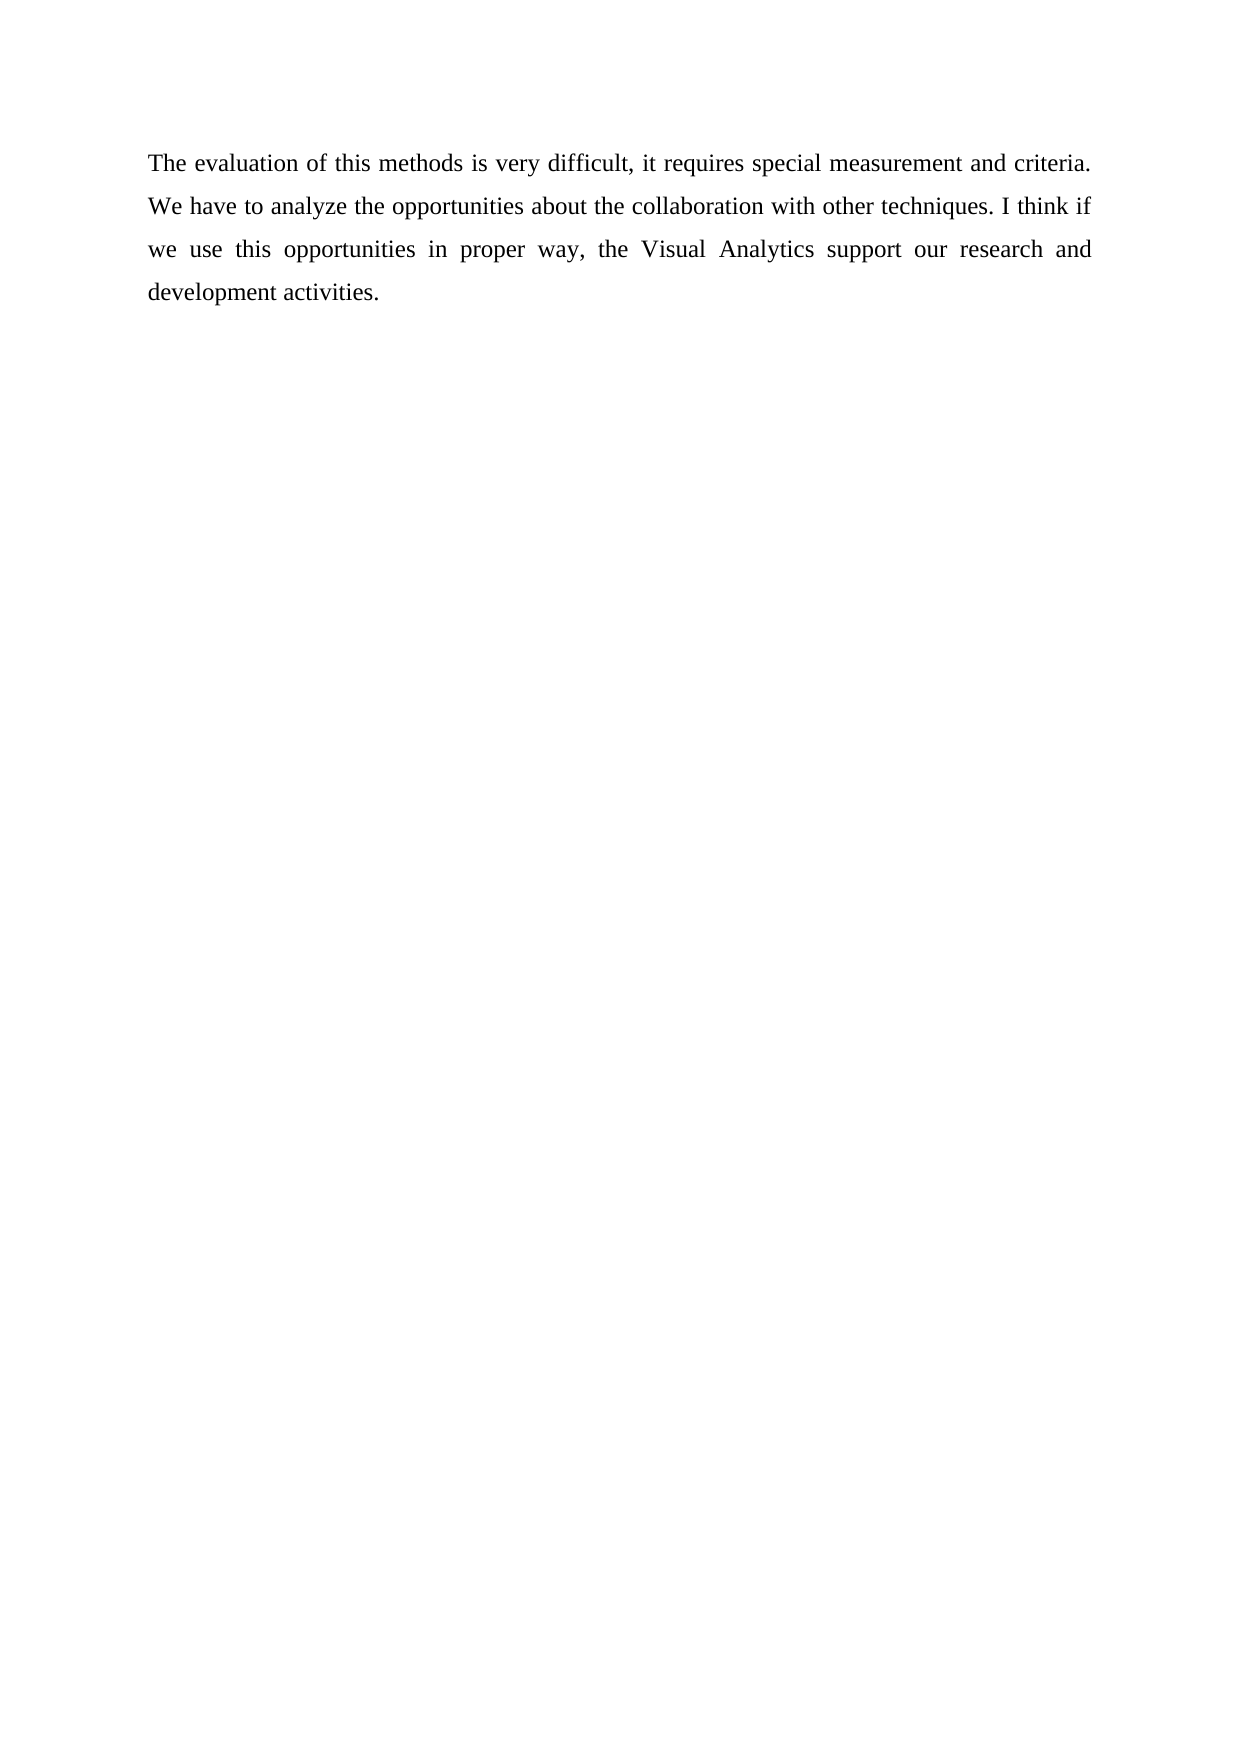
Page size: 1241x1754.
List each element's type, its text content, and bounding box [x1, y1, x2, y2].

text The evaluation of this methods is very difficult, it requires special measurement and criteria. We have to analyze the opportunities about the collaboration with other techniques. I think if we use this opportunities in proper way, the Visual Analytics support our research and development activities. [148, 148, 1093, 306]
